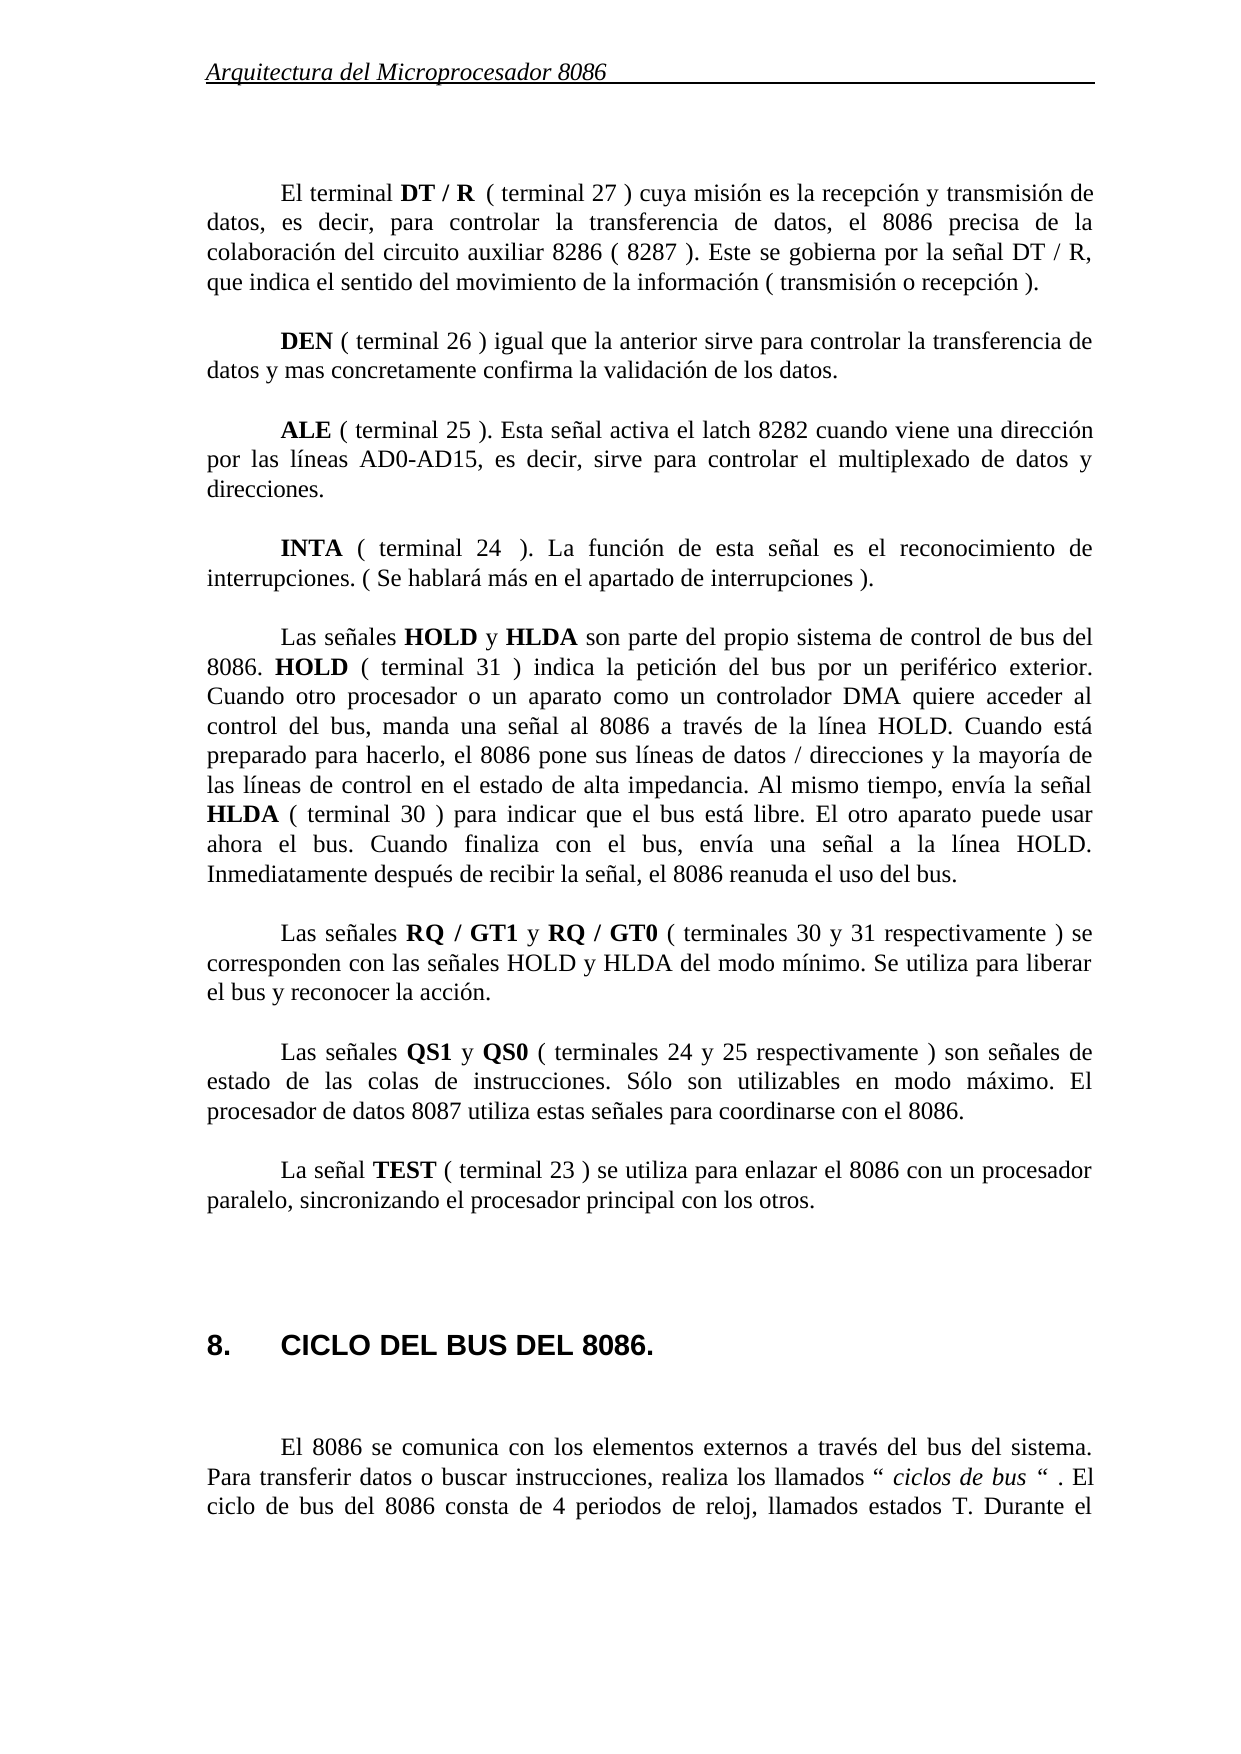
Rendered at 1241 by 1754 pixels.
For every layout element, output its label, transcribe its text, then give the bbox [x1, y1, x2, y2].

text El 8086 se comunica con los elementos externos a través del bus del sistema. Para transferir datos o buscar instrucciones, realiza los llamados “ ciclos de bus “ . El ciclo de bus del 8086 consta de 4 periodos de reloj, llamados estados T. Durante el [207, 1432, 1094, 1520]
text El terminal DT / R ( terminal 27 ) cuya misión es la recepción y transmisión de datos, es decir, para controlar la transferencia de datos, el 8086 precisa de la colaboración del circuito auxiliar 8286 ( 8287 ). Este se gobierna por la señal DT / R, que indica el sentido del movimiento de la información ( transmisión o recepción ). [207, 178, 1094, 295]
text ALE ( terminal 25 ). Esta señal activa el latch 8282 cuando viene una dirección por las líneas AD0-AD15, es decir, sirve para controlar el multiplexado de datos y direcciones. [207, 415, 1094, 503]
subtitle CICLO DEL BUS DEL 8086. [207, 1328, 1113, 1362]
text INTA ( terminal 24 ). La función de esta señal es el reconocimiento de interrupciones. ( Se hablará más en el apartado de interrupciones ). [207, 533, 1093, 591]
text Las señales HOLD y HLDA son parte del propio sistema de control de bus del 8086. HOLD ( terminal 31 ) indica la petición del bus por un periférico exterior. Cuando otro procesador o un aparato como un controlador DMA quiere acceder al control del bus, manda una señal al 8086 a través de la línea HOLD. Cuando está preparado para hacerlo, el 8086 pone sus líneas de datos / direcciones y la mayoría de las líneas de control en el estado de alta impedancia. Al mismo tiempo, envía la señal HLDA ( terminal 30 ) para indicar que el bus está libre. El otro aparato puede usar ahora el bus. Cuando finaliza con el bus, envía una señal a la línea HOLD. Inmediatamente después de recibir la señal, el 8086 reanuda el uso del bus. [207, 622, 1094, 887]
text La señal TEST ( terminal 23 ) se utiliza para enlazar el 8086 con un procesador paralelo, sincronizando el procesador principal con los otros. [207, 1155, 1093, 1213]
text DEN ( terminal 26 ) igual que la anterior sirve para controlar la transferencia de datos y mas concretamente confirma la validación de los datos. [207, 326, 1093, 384]
text Las señales RQ / GT1 y RQ / GT0 ( terminales 30 y 31 respectivamente ) se corresponden con las señales HOLD y HLDA del modo mínimo. Se utiliza para liberar el bus y reconocer la acción. [207, 918, 1093, 1006]
text Las señales QS1 y QS0 ( terminales 24 y 25 respectivamente ) son señales de estado de las colas de instrucciones. Sólo son utilizables en modo máximo. El procesador de datos 8087 utiliza estas señales para coordinarse con el 8086. [207, 1037, 1093, 1124]
